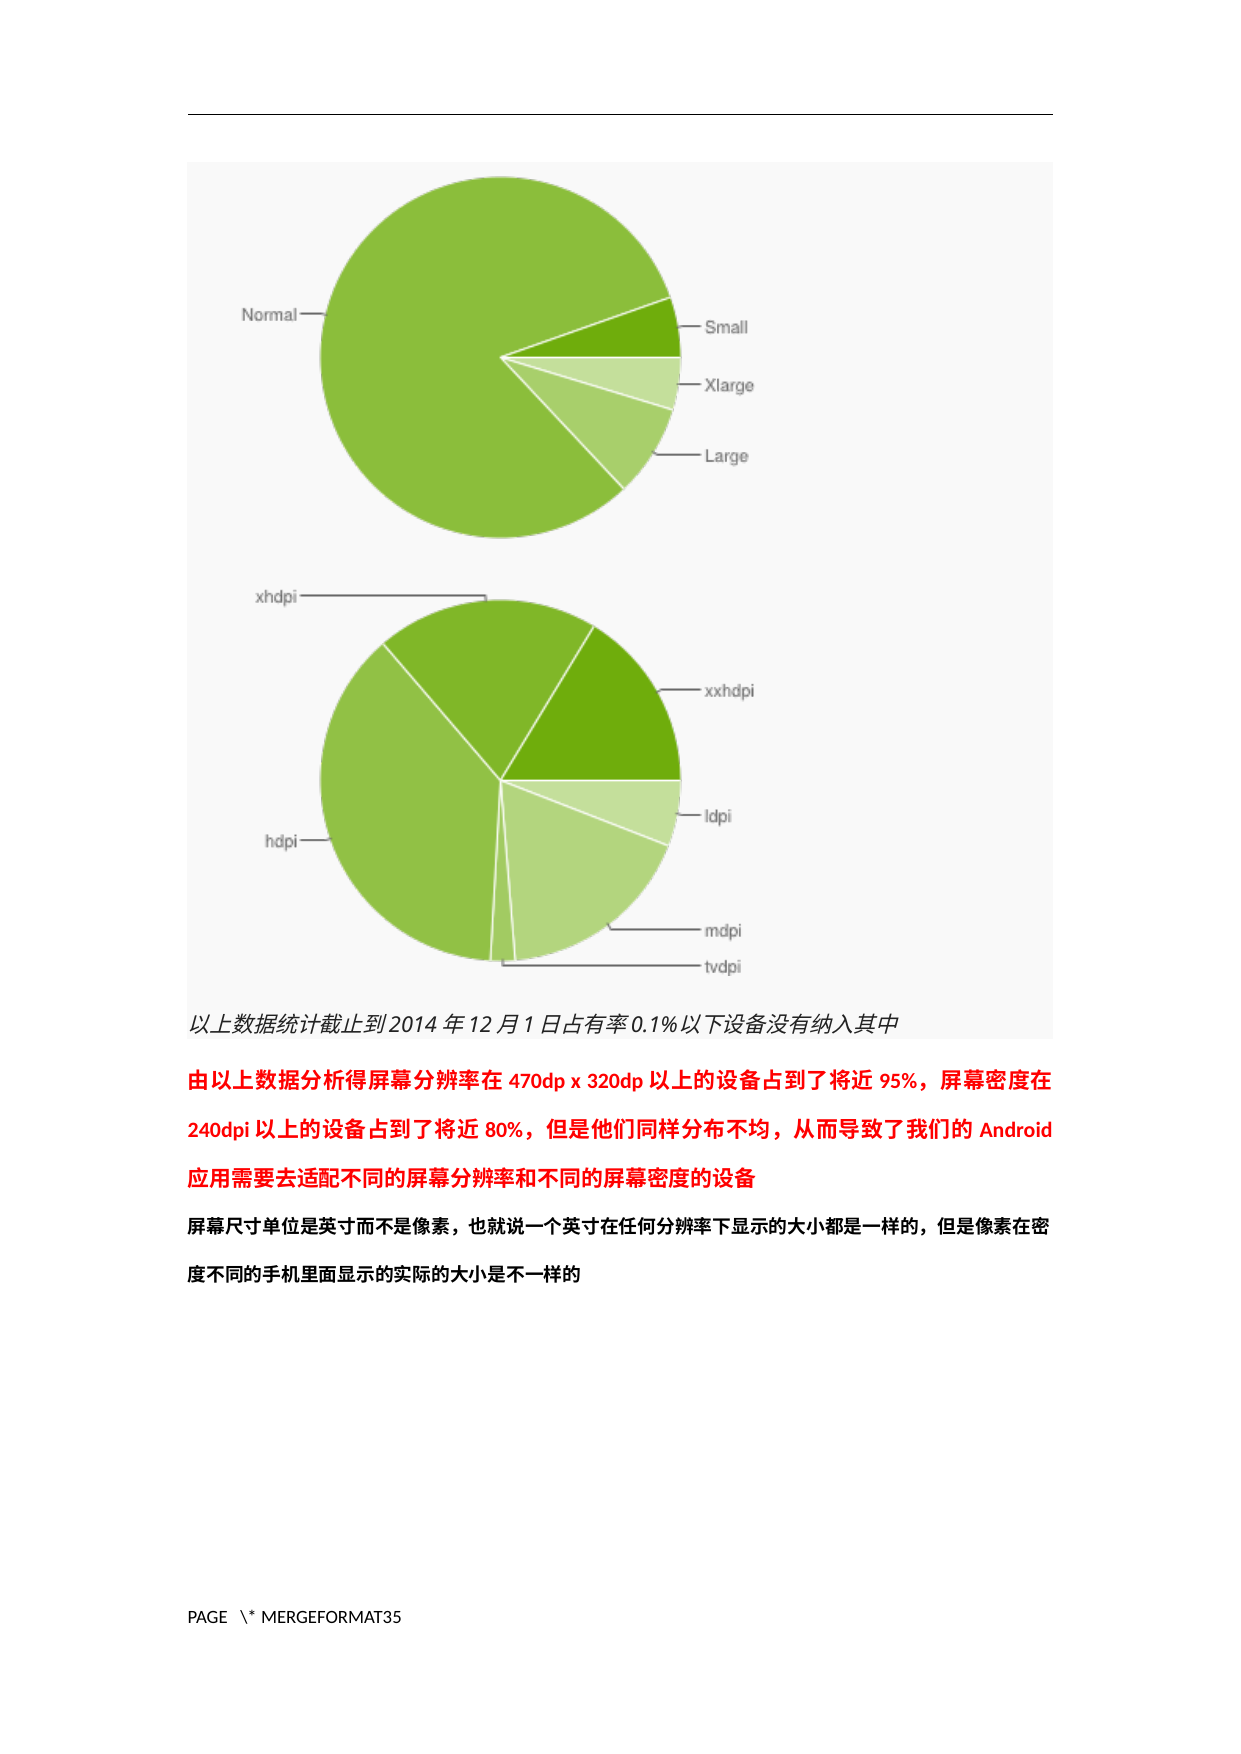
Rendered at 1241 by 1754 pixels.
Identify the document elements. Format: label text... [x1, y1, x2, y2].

text 屏幕尺寸单位是英寸而不是像素，也就说一个英寸在任何分辨率下显示的大小都是一样的，但是像素在密度不同的手机里面显示的实际的大小是不一样的 [187, 1234, 1053, 1290]
text 以上数据统计截止到2014年12月1日占有率0.1%以下设备没有纳入其中 [187, 1007, 1053, 1039]
picture [187, 584, 813, 976]
picture [187, 162, 813, 553]
text 由以上数据分析得屏幕分辨率在470dp x 320dp以上的设备占到了将近95%，屏幕密度在240dpi以上的设备占到了将近80%，但是他们同样分布不均，从而导致了我们的Android应用需要去适配不同的屏幕分辨率和不同的屏幕密度的设备 [187, 1063, 1053, 1193]
